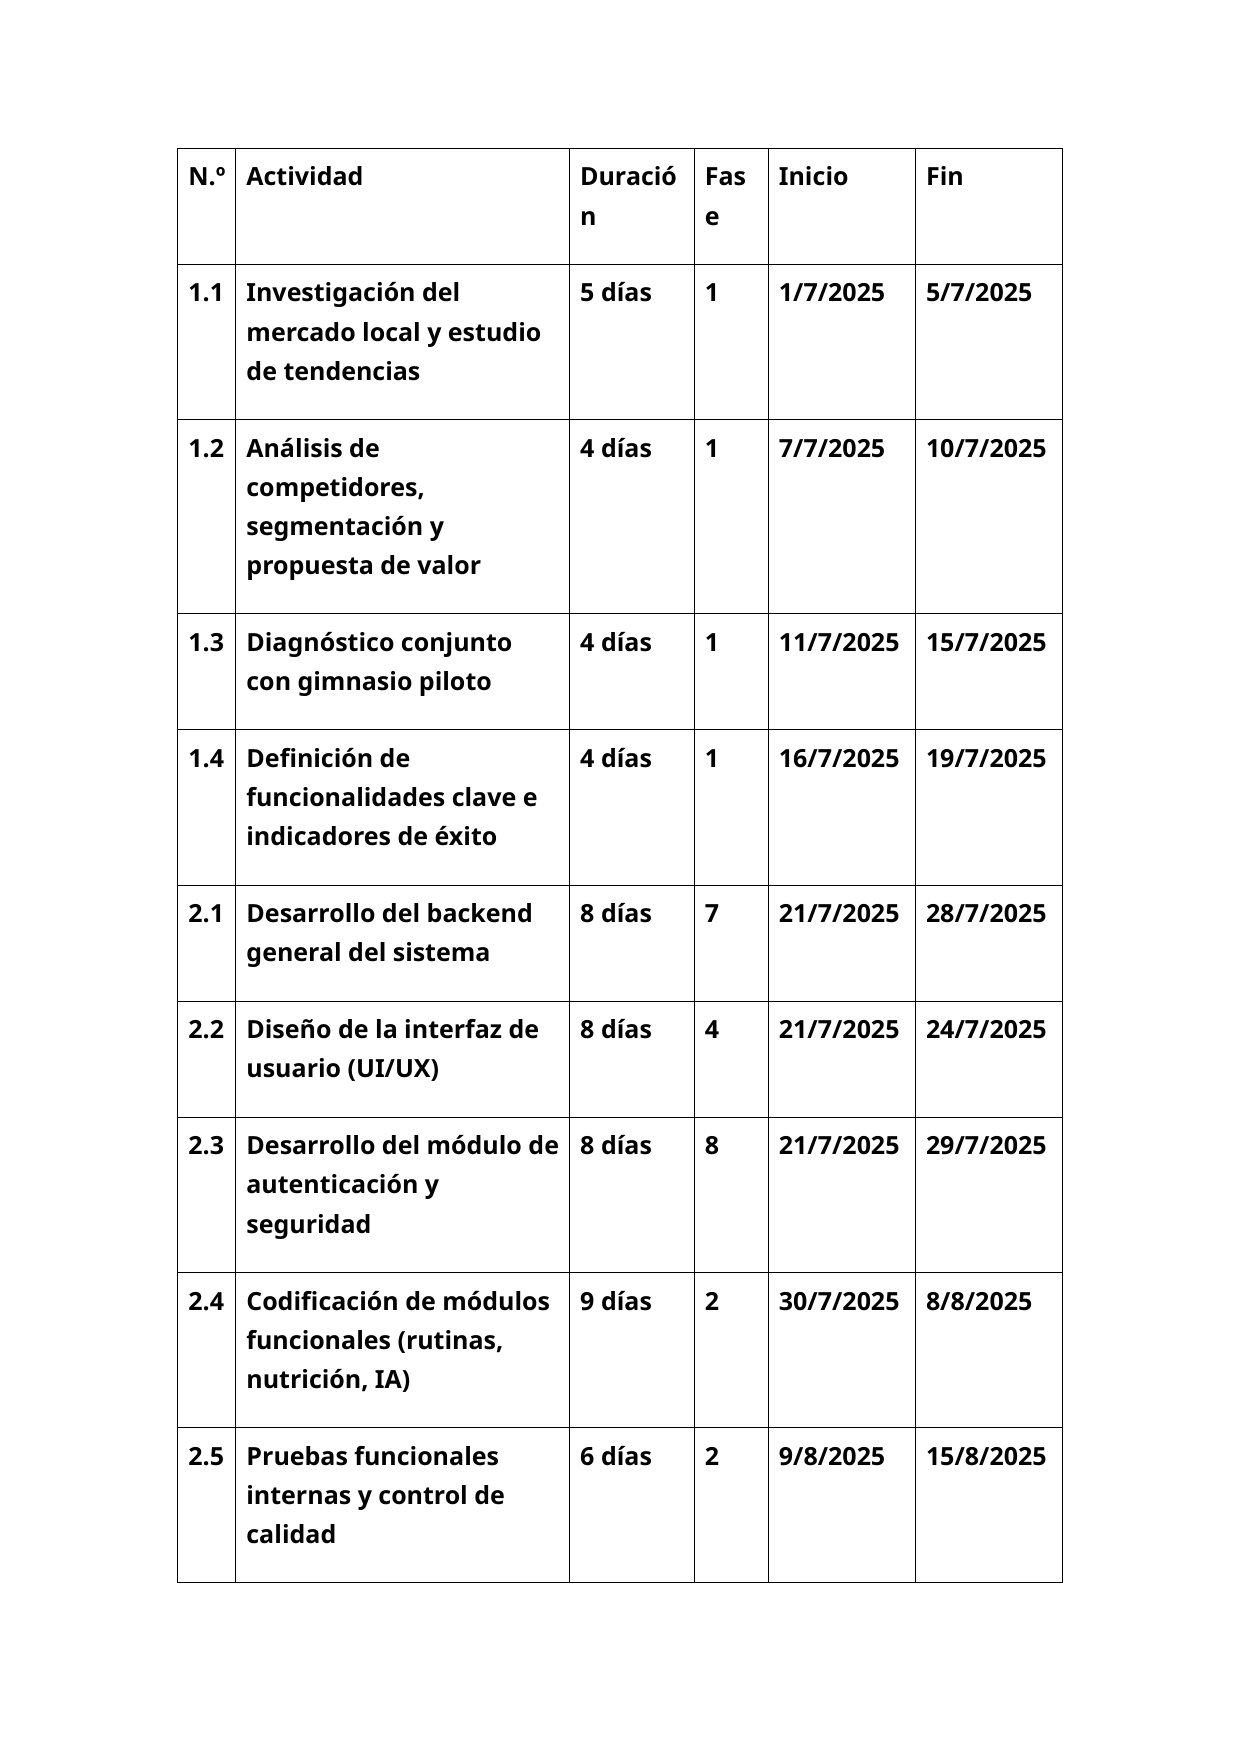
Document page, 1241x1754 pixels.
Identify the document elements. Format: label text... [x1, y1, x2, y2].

table_cell 6 días [570, 1428, 694, 1582]
table_cell 21/7/2025 [769, 1118, 915, 1272]
table_cell 29/7/2025 [916, 1118, 1062, 1272]
table_cell 7 [695, 886, 768, 1001]
table_cell Análisis de competidores, segmentación y propuesta de valor [236, 420, 569, 613]
table_cell 21/7/2025 [769, 1002, 915, 1117]
table_cell 4 [695, 1002, 768, 1117]
table_cell 5 días [570, 265, 694, 419]
table_cell 2.4 [178, 1273, 235, 1427]
table_cell 8 [695, 1118, 768, 1272]
table_cell 2.3 [178, 1118, 235, 1272]
table_cell 1/7/2025 [769, 265, 915, 419]
table_cell 7/7/2025 [769, 420, 915, 613]
table_cell 10/7/2025 [916, 420, 1062, 613]
table_cell 1.2 [178, 420, 235, 613]
table_cell 24/7/2025 [916, 1002, 1062, 1117]
table_cell 1 [695, 730, 768, 884]
table_header Fin [916, 149, 1062, 264]
table_cell Desarrollo del módulo de autenticación y seguridad [236, 1118, 569, 1272]
table_header Inicio [769, 149, 915, 264]
table_cell 2.1 [178, 886, 235, 1001]
table_cell 15/7/2025 [916, 614, 1062, 729]
table_cell 2.2 [178, 1002, 235, 1117]
table_cell 16/7/2025 [769, 730, 915, 884]
table_cell 30/7/2025 [769, 1273, 915, 1427]
table_header Actividad [236, 149, 569, 264]
table_cell 8 días [570, 1002, 694, 1117]
table_cell Investigación del mercado local y estudio de tendencias [236, 265, 569, 419]
table_cell 21/7/2025 [769, 886, 915, 1001]
table_cell 19/7/2025 [916, 730, 1062, 884]
table_cell 28/7/2025 [916, 886, 1062, 1001]
table_cell 1.1 [178, 265, 235, 419]
table_cell Codificación de módulos funcionales (rutinas, nutrición, IA) [236, 1273, 569, 1427]
table_cell 11/7/2025 [769, 614, 915, 729]
table_cell 8 días [570, 886, 694, 1001]
table_cell 1.3 [178, 614, 235, 729]
table_cell 4 días [570, 614, 694, 729]
table_cell Diagnóstico conjunto con gimnasio piloto [236, 614, 569, 729]
table_cell Pruebas funcionales internas y control de calidad [236, 1428, 569, 1582]
table_cell 2 [695, 1273, 768, 1427]
table_cell 1 [695, 614, 768, 729]
table_header Duración [570, 149, 694, 264]
table_cell 8 días [570, 1118, 694, 1272]
table_cell 15/8/2025 [916, 1428, 1062, 1582]
table_cell 2 [695, 1428, 768, 1582]
table_cell 9 días [570, 1273, 694, 1427]
table_cell 9/8/2025 [769, 1428, 915, 1582]
table_cell 5/7/2025 [916, 265, 1062, 419]
table_cell 8/8/2025 [916, 1273, 1062, 1427]
table_header N.º [178, 149, 235, 264]
table_header Fase [695, 149, 768, 264]
table_cell 1 [695, 265, 768, 419]
table_cell 2.5 [178, 1428, 235, 1582]
table_cell Diseño de la interfaz de usuario (UI/UX) [236, 1002, 569, 1117]
table_cell 1.4 [178, 730, 235, 884]
table_cell 4 días [570, 420, 694, 613]
table_cell Desarrollo del backend general del sistema [236, 886, 569, 1001]
table_cell 1 [695, 420, 768, 613]
table_cell Definición de funcionalidades clave e indicadores de éxito [236, 730, 569, 884]
table_cell 4 días [570, 730, 694, 884]
